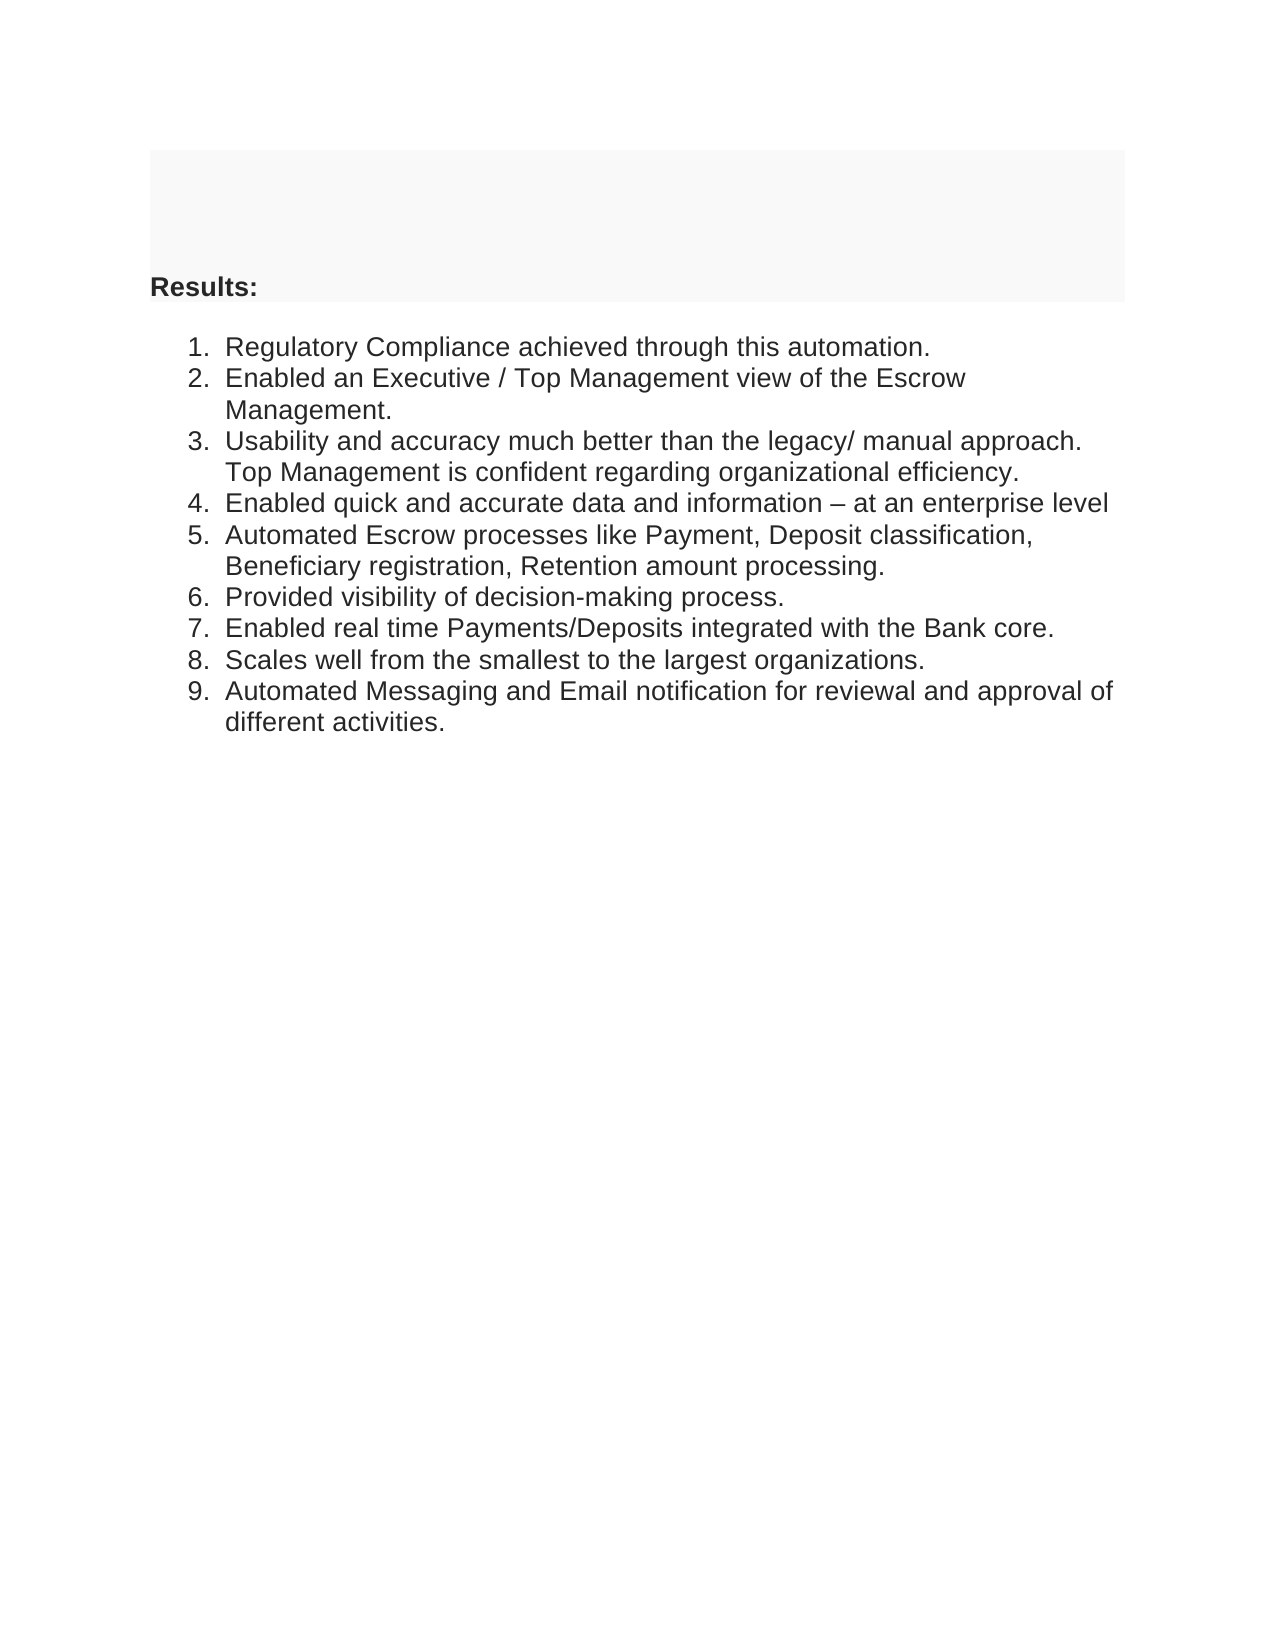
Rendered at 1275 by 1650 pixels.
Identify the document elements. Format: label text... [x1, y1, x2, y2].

list Provided visibility of decision-making process. [187, 581, 1125, 612]
list Automated Escrow processes like Payment, Deposit classification, Beneficiary registration, Retention amount processing. [187, 519, 1125, 581]
list Usability and accuracy much better than the legacy/ manual approach. Top Management is confident regarding organizational efficiency. [187, 425, 1125, 487]
list Enabled quick and accurate data and information – at an enterprise level [187, 487, 1125, 519]
list Scales well from the smallest to the largest organizations. [187, 644, 1125, 675]
list Regulatory Compliance achieved through this automation. [187, 331, 1125, 362]
list Enabled an Executive / Top Management view of the Escrow Management. [187, 362, 1125, 425]
list Enabled real time Payments/Deposits integrated with the Bank core. [187, 612, 1125, 644]
text Results: [150, 271, 1125, 302]
list Automated Messaging and Email notification for reviewal and approval of different activities. [187, 675, 1125, 737]
